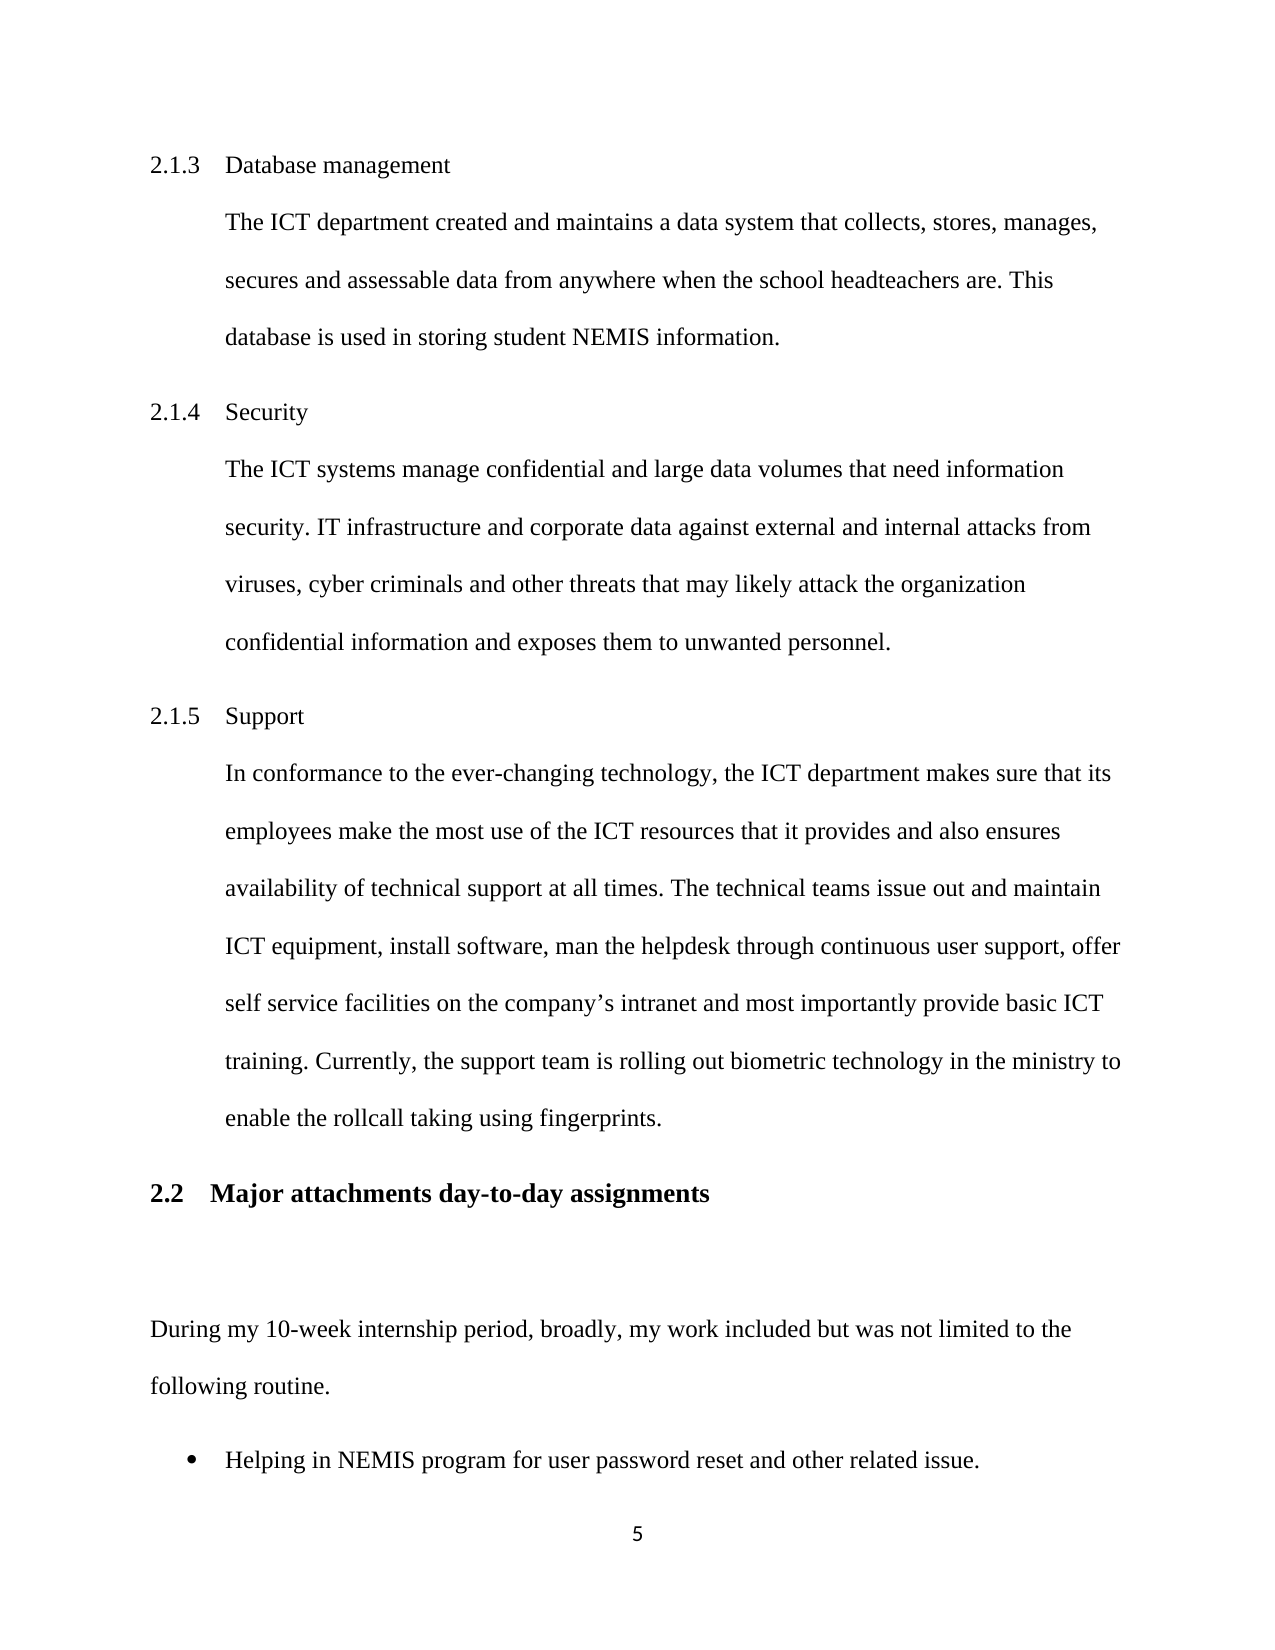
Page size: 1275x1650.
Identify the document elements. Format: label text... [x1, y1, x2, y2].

text The ICT department created and maintains a data system that collects, stores, manages, secures and assessable data from anywhere when the school headteachers are. This database is used in storing student NEMIS information. [225, 207, 1125, 351]
subtitle Security [150, 397, 1125, 425]
text During my 10-week internship period, broadly, my work included but was not limited to the following routine. [150, 1314, 1125, 1400]
text The ICT systems manage confidential and large data volumes that need information security. IT infrastructure and corporate data against external and internal attacks from viruses, cyber criminals and other threats that may likely attack the organization confidential information and exposes them to unwanted personnel. [225, 454, 1125, 655]
subtitle Major attachments day-to-day assignments [150, 1177, 1125, 1209]
subtitle Database management [150, 150, 1125, 179]
subtitle Support [150, 701, 1125, 729]
list Helping in NEMIS program for user password reset and other related issue. [187, 1446, 1125, 1474]
text In conformance to the ever-changing technology, the ICT department makes sure that its employees make the most use of the ICT resources that it provides and also ensures availability of technical support at all times. The technical teams issue out and maintain ICT equipment, install software, man the helpdesk through continuous user support, offer self service facilities on the company’s intranet and most importantly provide basic ICT training. Currently, the support team is rolling out biometric technology in the ministry to enable the rollcall taking using fingerprints. [225, 758, 1125, 1132]
